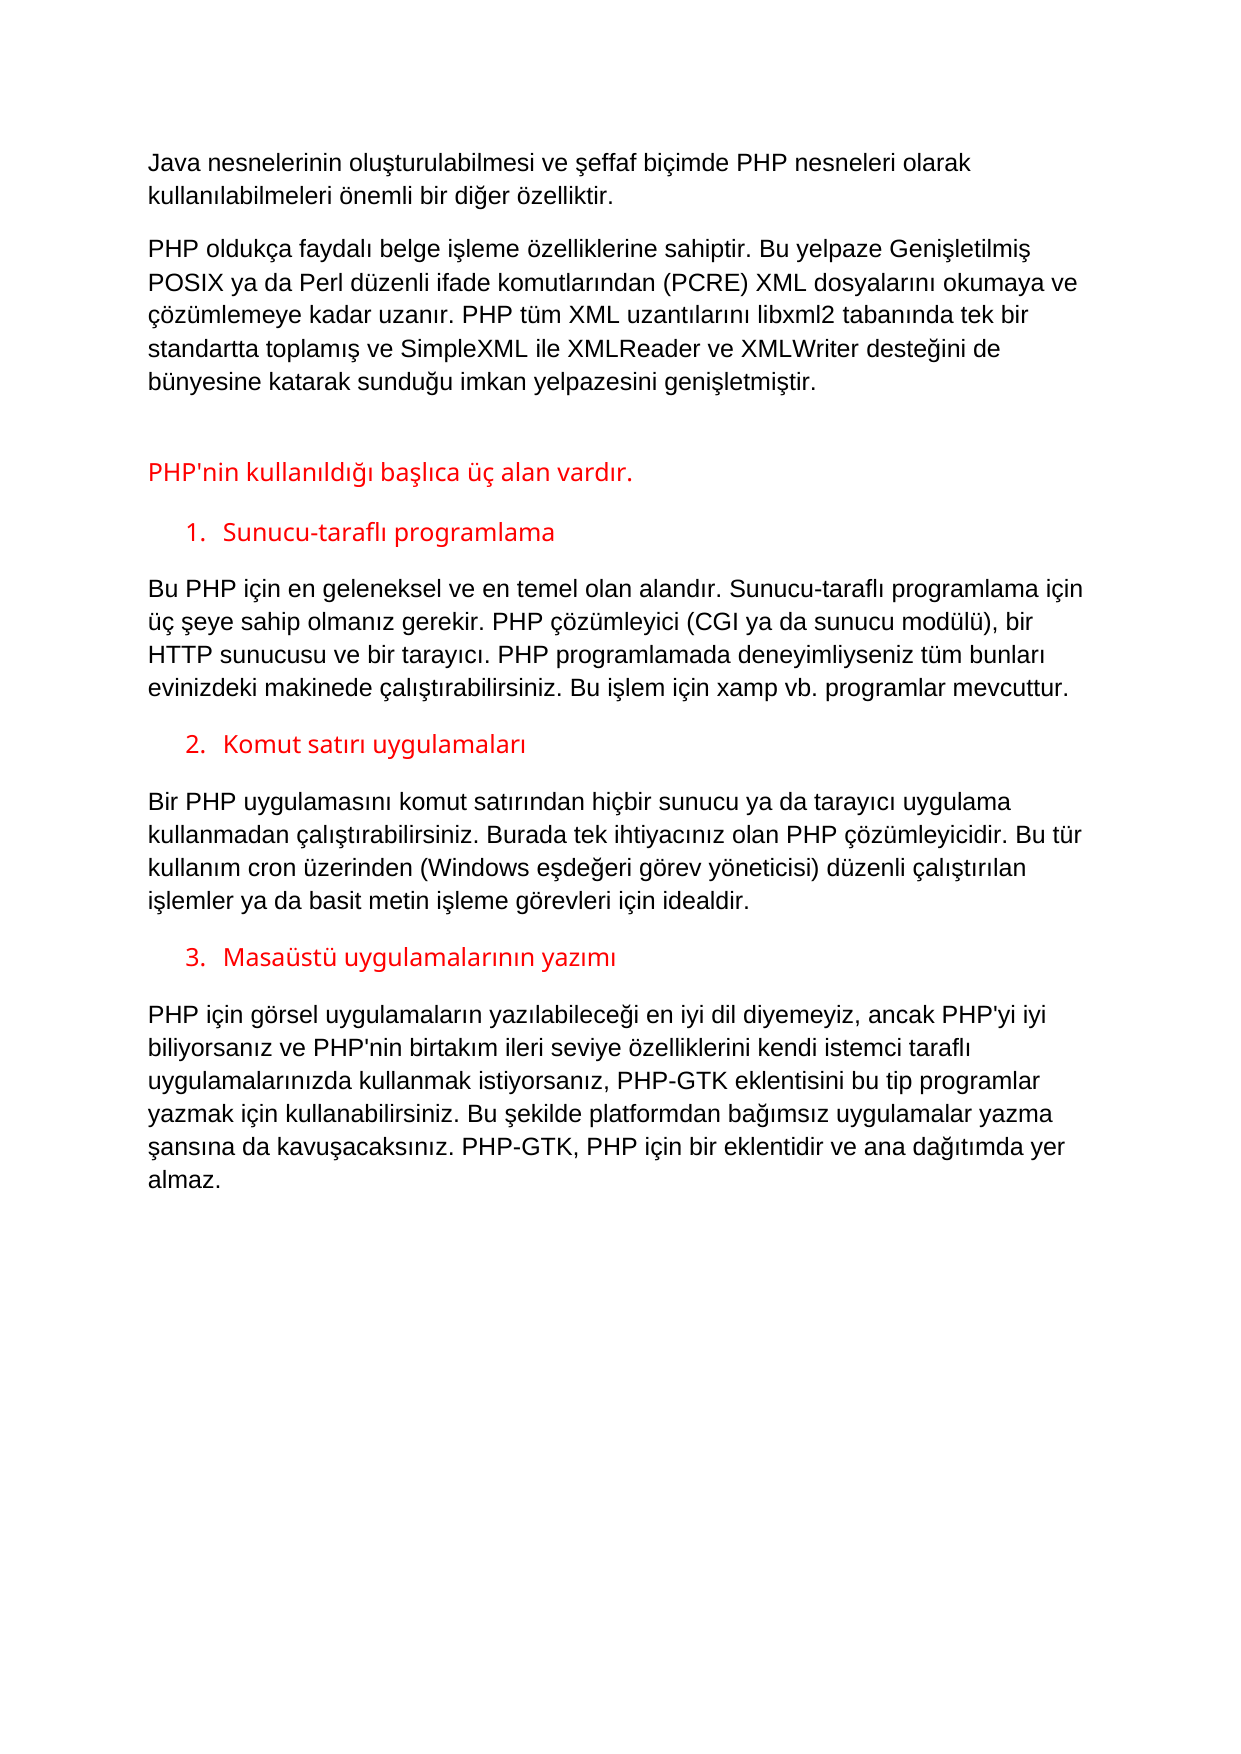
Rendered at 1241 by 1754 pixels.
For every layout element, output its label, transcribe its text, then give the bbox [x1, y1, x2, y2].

list Komut satırı uygulamaları [185, 727, 1093, 761]
text PHP oldukça faydalı belge işleme özelliklerine sahiptir. Bu yelpaze Genişletilmiş POSIX ya da Perl düzenli ifade komutlarından (PCRE) XML dosyalarını okumaya ve çözümlemeye kadar uzanır. PHP tüm XML uzantılarını libxml2 tabanında tek bir standartta toplamış ve SimpleXML ile XMLReader ve XMLWriter desteğini de bünyesine katarak sunduğu imkan yelpazesini genişletmiştir. [148, 234, 1093, 395]
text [148, 148, 1093, 209]
list Masaüstü uygulamalarının yazımı [185, 940, 1093, 974]
list Sunucu-taraflı programlama [185, 514, 1093, 548]
text PHP için görsel uygulamaların yazılabileceği en iyi dil diyemeyiz, ancak PHP'yi iyi biliyorsanız ve PHP'nin birtakım ileri seviye özelliklerini kendi istemci taraflı uygulamalarınızda kullanmak istiyorsanız, PHP-GTK eklentisini bu tip programlar yazmak için kullanabilirsiniz. Bu şekilde platformdan bağımsız uygulamalar yazma şansına da kavuşacaksınız. PHP-GTK, PHP için bir eklentidir ve ana dağıtımda yer almaz. [148, 1000, 1093, 1194]
text Bir PHP uygulamasını komut satırından hiçbir sunucu ya da tarayıcı uygulama kullanmadan çalıştırabilirsiniz. Burada tek ihtiyacınız olan PHP çözümleyicidir. Bu tür kullanım cron üzerinden (Windows eşdeğeri görev yöneticisi) düzenli çalıştırılan işlemler ya da basit metin işleme görevleri için idealdir. [148, 787, 1093, 915]
text Bu PHP için en geleneksel ve en temel olan alandır. Sunucu-taraflı programlama için üç şeye sahip olmanız gerekir. PHP çözümleyici (CGI ya da sunucu modülü), bir HTTP sunucusu ve bir tarayıcı. PHP programlamada deneyimliyseniz tüm bunları evinizdeki makinede çalıştırabilirsiniz. Bu işlem için xamp vb. programlar mevcuttur. [148, 574, 1093, 702]
text PHP'nin kullanıldığı başlıca üç alan vardır. [148, 420, 1093, 488]
